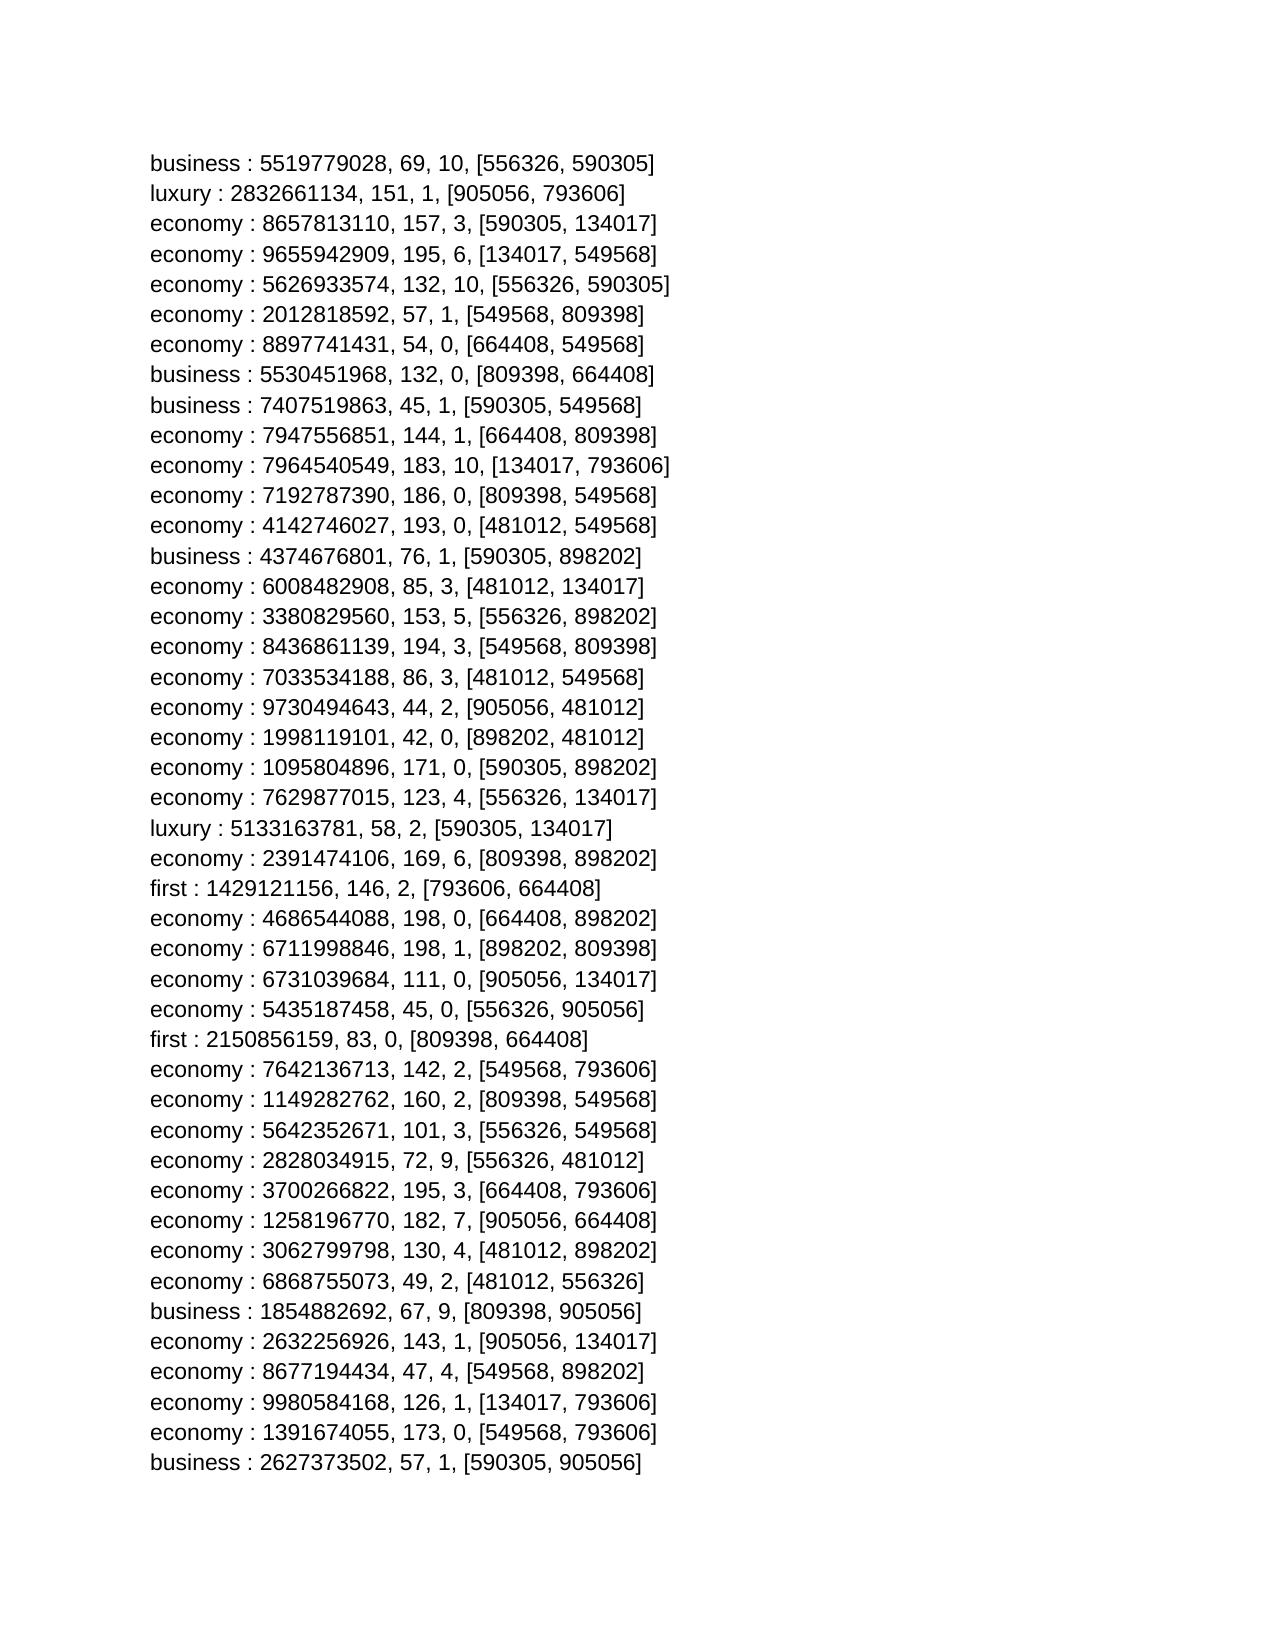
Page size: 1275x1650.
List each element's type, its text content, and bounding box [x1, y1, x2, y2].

text economy : 8897741431, 54, 0, [664408, 549568] [150, 331, 1125, 358]
text economy : 2391474106, 169, 6, [809398, 898202] [150, 845, 1125, 871]
text economy : 7033534188, 86, 3, [481012, 549568] [150, 663, 1125, 690]
text economy : 2632256926, 143, 1, [905056, 134017] [150, 1328, 1125, 1354]
text business : 5519779028, 69, 10, [556326, 590305] [150, 150, 1125, 176]
text economy : 1258196770, 182, 7, [905056, 664408] [150, 1207, 1125, 1234]
text economy : 8436861139, 194, 3, [549568, 809398] [150, 633, 1125, 660]
text economy : 7192787390, 186, 0, [809398, 549568] [150, 482, 1125, 509]
text economy : 1095804896, 171, 0, [590305, 898202] [150, 754, 1125, 781]
text economy : 5642352671, 101, 3, [556326, 549568] [150, 1117, 1125, 1143]
text economy : 9655942909, 195, 6, [134017, 549568] [150, 241, 1125, 267]
text luxury : 5133163781, 58, 2, [590305, 134017] [150, 814, 1125, 841]
text economy : 7629877015, 123, 4, [556326, 134017] [150, 784, 1125, 811]
text economy : 7964540549, 183, 10, [134017, 793606] [150, 452, 1125, 478]
text economy : 1149282762, 160, 2, [809398, 549568] [150, 1086, 1125, 1113]
text economy : 8657813110, 157, 3, [590305, 134017] [150, 210, 1125, 237]
text first : 1429121156, 146, 2, [793606, 664408] [150, 875, 1125, 901]
text economy : 8677194434, 47, 4, [549568, 898202] [150, 1358, 1125, 1385]
text economy : 4142746027, 193, 0, [481012, 549568] [150, 512, 1125, 539]
text economy : 6711998846, 198, 1, [898202, 809398] [150, 935, 1125, 962]
text business : 2627373502, 57, 1, [590305, 905056] [150, 1449, 1125, 1475]
text economy : 7642136713, 142, 2, [549568, 793606] [150, 1056, 1125, 1083]
text economy : 7947556851, 144, 1, [664408, 809398] [150, 422, 1125, 448]
text economy : 2828034915, 72, 9, [556326, 481012] [150, 1147, 1125, 1173]
text economy : 5626933574, 132, 10, [556326, 590305] [150, 271, 1125, 297]
text economy : 9730494643, 44, 2, [905056, 481012] [150, 694, 1125, 720]
text economy : 6731039684, 111, 0, [905056, 134017] [150, 966, 1125, 992]
text business : 7407519863, 45, 1, [590305, 549568] [150, 392, 1125, 418]
text economy : 5435187458, 45, 0, [556326, 905056] [150, 996, 1125, 1022]
text economy : 6008482908, 85, 3, [481012, 134017] [150, 573, 1125, 599]
text economy : 3700266822, 195, 3, [664408, 793606] [150, 1177, 1125, 1203]
text business : 4374676801, 76, 1, [590305, 898202] [150, 543, 1125, 569]
text economy : 1391674055, 173, 0, [549568, 793606] [150, 1419, 1125, 1445]
text economy : 1998119101, 42, 0, [898202, 481012] [150, 724, 1125, 750]
text economy : 6868755073, 49, 2, [481012, 556326] [150, 1268, 1125, 1294]
text economy : 3062799798, 130, 4, [481012, 898202] [150, 1237, 1125, 1264]
text business : 1854882692, 67, 9, [809398, 905056] [150, 1298, 1125, 1324]
text economy : 4686544088, 198, 0, [664408, 898202] [150, 905, 1125, 932]
text first : 2150856159, 83, 0, [809398, 664408] [150, 1026, 1125, 1052]
text luxury : 2832661134, 151, 1, [905056, 793606] [150, 180, 1125, 207]
text economy : 3380829560, 153, 5, [556326, 898202] [150, 603, 1125, 629]
text economy : 9980584168, 126, 1, [134017, 793606] [150, 1388, 1125, 1415]
text economy : 2012818592, 57, 1, [549568, 809398] [150, 301, 1125, 327]
text business : 5530451968, 132, 0, [809398, 664408] [150, 361, 1125, 388]
